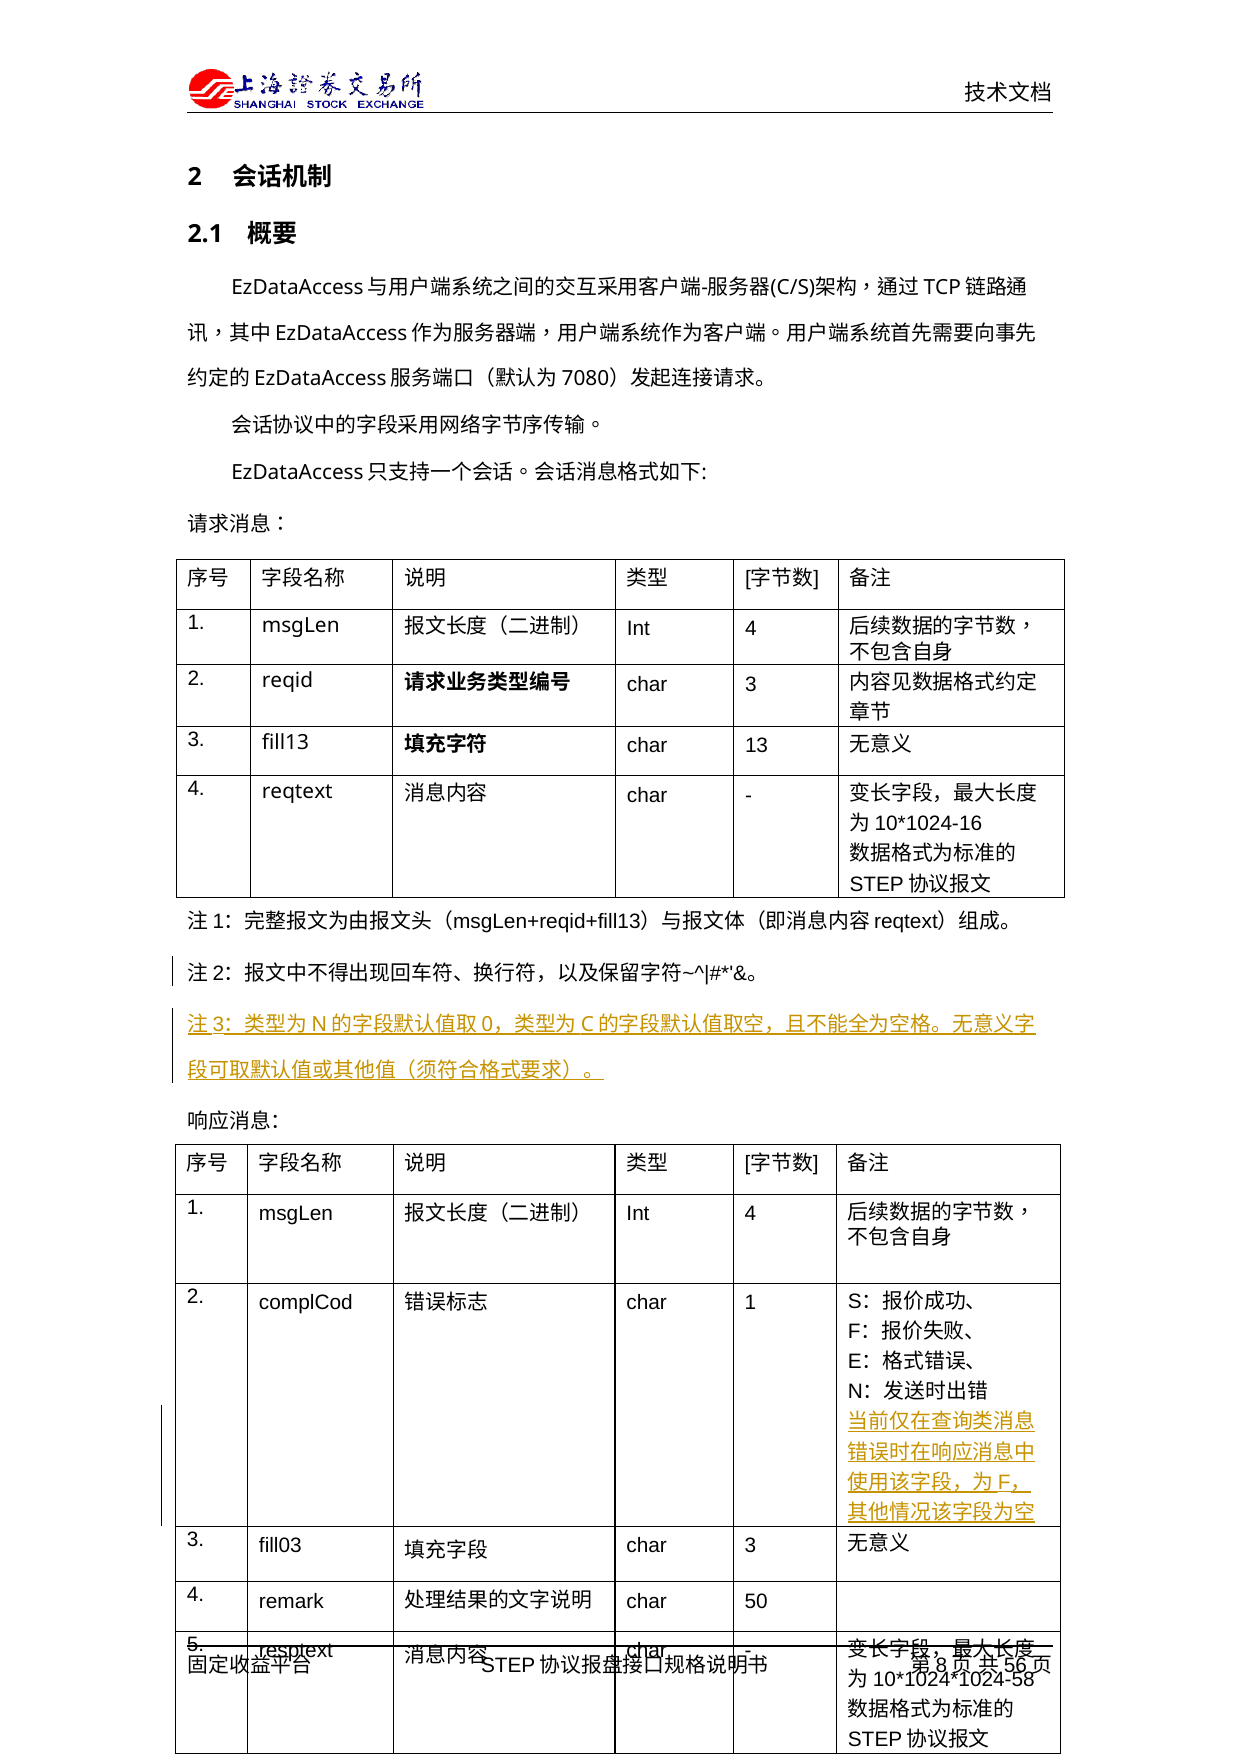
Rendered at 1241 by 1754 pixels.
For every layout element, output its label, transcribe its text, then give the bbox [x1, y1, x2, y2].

table_cell 报文长度（二进制） [394, 1195, 614, 1283]
text 注1：完整报文为由报文头（msgLen+reqid+fill13）与报文体（即消息内容reqtext）组成。 [187, 904, 1053, 934]
table_cell [177, 665, 250, 726]
table_cell 请求业务类型编号 [393, 665, 615, 726]
subtitle 概要 [187, 213, 1053, 249]
table_cell [177, 727, 250, 775]
text 注2：报文中不得出现回车符、换行符，以及保留字符~^|#*'&。 [187, 956, 1053, 986]
text 会话协议中的字段采用网络字节序传输。 [187, 413, 1053, 437]
table_cell 4 [734, 1195, 836, 1283]
table_cell char [616, 776, 733, 897]
table_cell 4 [734, 610, 838, 664]
table_cell 处理结果的文字说明 [394, 1582, 614, 1631]
table_header 字段名称 [248, 1145, 393, 1194]
table_header 备注 [837, 1145, 1060, 1194]
table_cell Int [616, 1195, 733, 1283]
table_cell 无意义 [837, 1527, 1060, 1581]
table_cell [177, 610, 250, 664]
table_cell fill13 [251, 727, 392, 775]
table_cell char [616, 1582, 733, 1631]
table_cell 无意义 [839, 727, 1064, 775]
table_header 说明 [393, 560, 615, 609]
subtitle 会话机制 [187, 156, 1053, 192]
table_cell [176, 1284, 247, 1526]
table_cell 后续数据的字节数，不包含自身 [837, 1195, 1060, 1283]
table_header 类型 [616, 1145, 733, 1194]
table_cell 3 [734, 665, 838, 726]
table_cell msgLen [251, 610, 392, 664]
table_cell 内容见数据格式约定章节 [839, 665, 1064, 726]
table_header 说明 [394, 1145, 614, 1194]
text EzDataAccess只支持一个会话。会话消息格式如下: [187, 456, 1053, 486]
table_cell reqtext [251, 776, 392, 897]
table_cell 消息内容 [393, 776, 615, 897]
table_cell complCod [248, 1284, 393, 1526]
table_cell 1 [734, 1284, 836, 1526]
table_cell char [616, 1527, 733, 1581]
table_header 类型 [616, 560, 733, 609]
table_cell resptext [248, 1632, 393, 1753]
table_cell [837, 1582, 1060, 1631]
table_header 序号 [177, 560, 250, 609]
table_cell 50 [734, 1582, 836, 1631]
table_cell char [616, 727, 733, 775]
table_header 备注 [839, 560, 1064, 609]
table_header 字段名称 [251, 560, 392, 609]
picture [187, 69, 424, 109]
table_cell 后续数据的字节数，不包含自身 [839, 610, 1064, 664]
table_cell 错误标志 [394, 1284, 614, 1526]
table_cell 填充字符 [393, 727, 615, 775]
table_header 序号 [176, 1145, 247, 1194]
table_cell - [734, 1632, 836, 1753]
table_cell S：报价成功、 F：报价失败、 E：格式错误、 N：发送时出错 [837, 1284, 1060, 1526]
table_cell - [734, 776, 838, 897]
text 响应消息： [187, 1104, 1053, 1135]
table_cell [176, 1582, 247, 1631]
table_cell msgLen [248, 1195, 393, 1283]
table_header [字节数] [734, 560, 838, 609]
table_cell char [616, 665, 733, 726]
text EzDataAccess与用户端系统之间的交互采用客户端-服务器(C/S)架构，通过TCP链路通讯，其中EzDataAccess作为服务器端，用户端系统作为客户端。用户端系统首先需要向事先约定的EzDataAccess服务端口（默认为7080）发起连接请求。 [187, 270, 1053, 392]
table_cell 3 [734, 1527, 836, 1581]
table_cell char [616, 1632, 733, 1753]
table_cell 变长字段，最大长度为10*1024-16 数据格式为标准的STEP协议报文 [839, 776, 1064, 897]
table_cell 消息内容 [394, 1632, 614, 1753]
table_cell 填充字段 [394, 1527, 614, 1581]
table_header [字节数] [734, 1145, 836, 1194]
table_cell [176, 1527, 247, 1581]
table_cell [176, 1195, 247, 1283]
table_cell 13 [734, 727, 838, 775]
table_cell Int [616, 610, 733, 664]
text 请求消息： [187, 507, 1053, 537]
table_cell char [616, 1284, 733, 1526]
table_cell 报文长度（二进制） [393, 610, 615, 664]
table_cell [177, 776, 250, 897]
table_cell remark [248, 1582, 393, 1631]
table_cell reqid [251, 665, 392, 726]
table_cell 变长字段，最大长度为10*1024*1024-58 数据格式为标准的STEP协议报文 [837, 1632, 1060, 1753]
table_cell [176, 1632, 247, 1753]
table_cell fill03 [248, 1527, 393, 1581]
